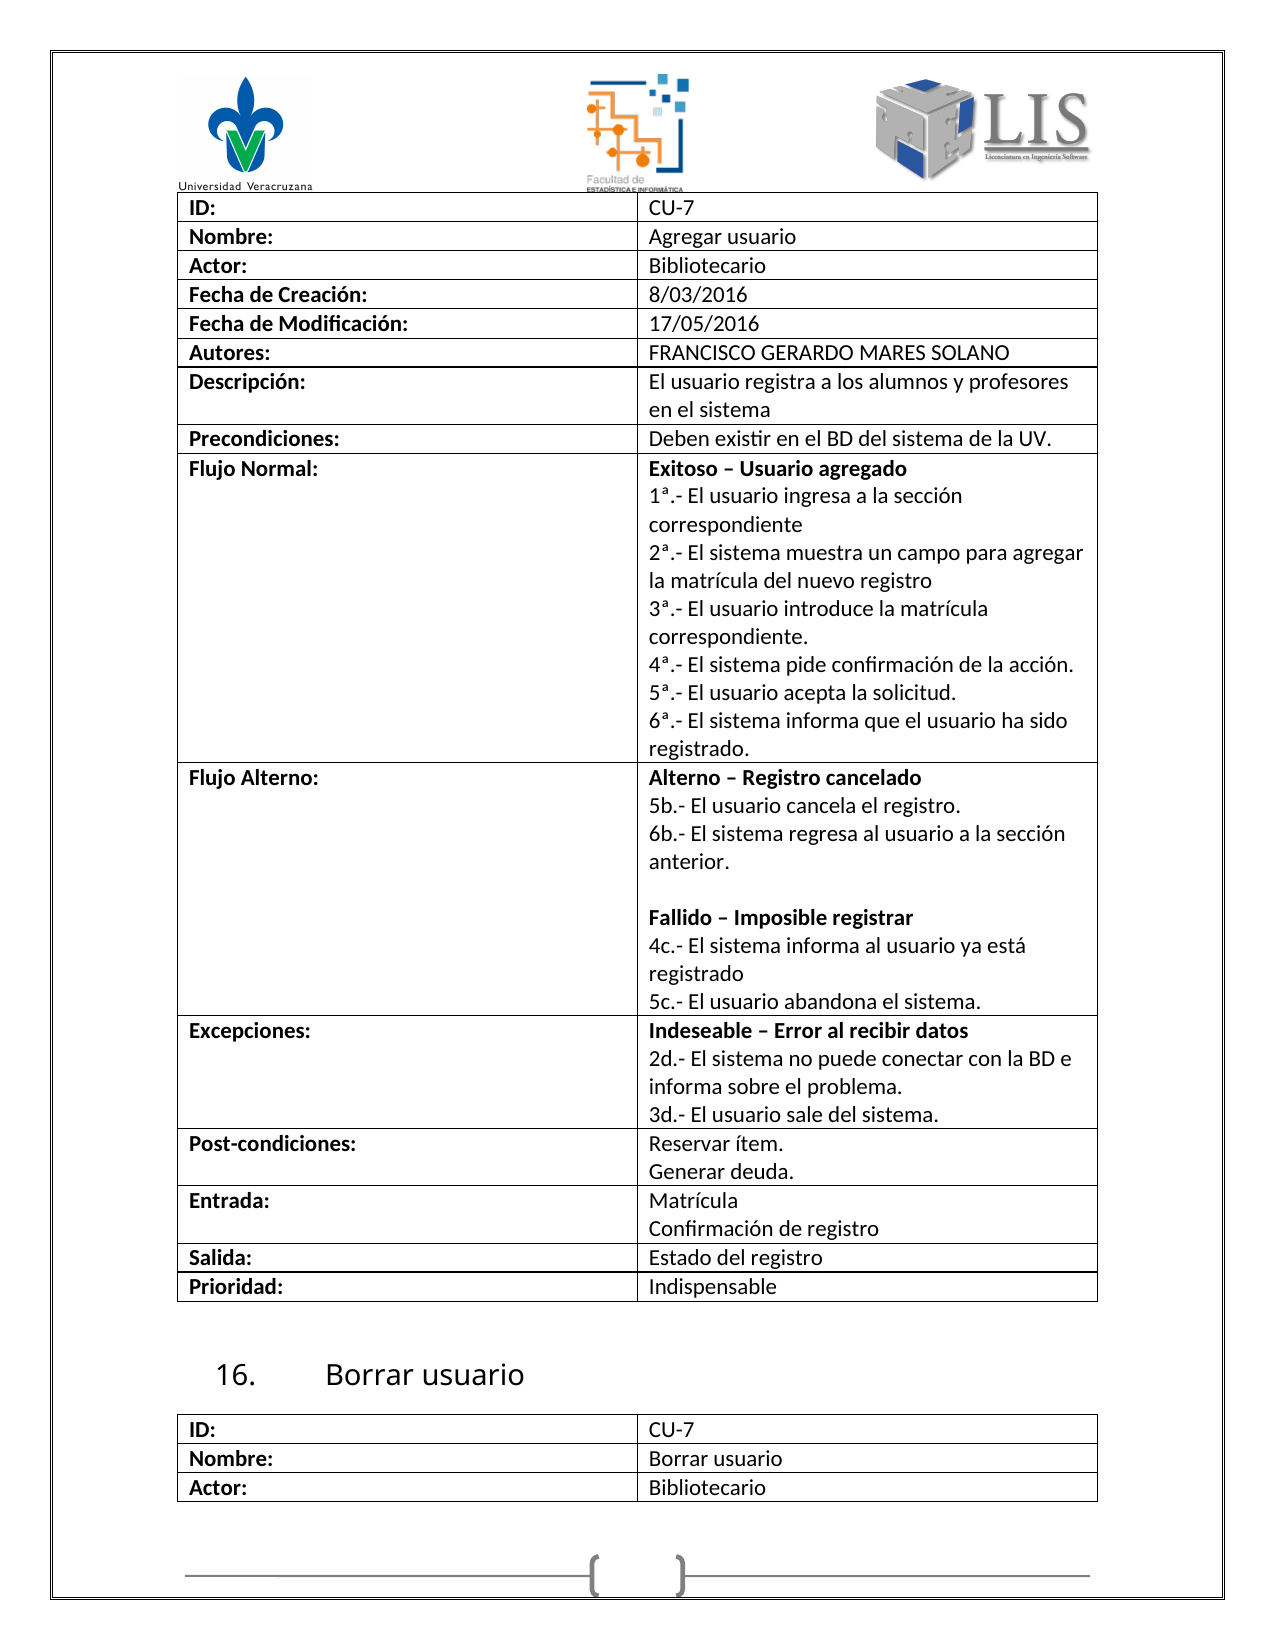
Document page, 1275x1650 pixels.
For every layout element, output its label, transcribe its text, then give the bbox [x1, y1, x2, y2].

table_cell Matrícula Confirmación de registro [638, 1186, 1097, 1242]
table_cell Salida: [178, 1244, 637, 1271]
picture [867, 73, 1098, 192]
table_header ID: [178, 193, 637, 221]
table_cell FRANCISCO GERARDO MARES SOLANO [638, 339, 1097, 366]
table_cell El usuario registra a los alumnos y profesores en el sistema [638, 368, 1097, 423]
table_cell Borrar usuario [638, 1444, 1097, 1472]
table_cell Flujo Alterno: [178, 763, 637, 1015]
table_cell Indispensable [638, 1273, 1097, 1301]
table_cell Agregar usuario [638, 222, 1097, 250]
table_cell Flujo Normal: [178, 454, 637, 762]
table_cell 17/05/2016 [638, 309, 1097, 337]
table_cell Fecha de Creación: [178, 280, 637, 308]
table_cell Autores: [178, 339, 637, 366]
table_cell Deben existir en el BD del sistema de la UV. [638, 425, 1097, 453]
table_cell Post-condiciones: [178, 1129, 637, 1185]
table_header CU-7 [638, 1415, 1097, 1443]
table_cell Precondiciones: [178, 425, 637, 453]
table_cell Nombre: [178, 1444, 637, 1472]
picture [177, 74, 313, 192]
table_cell Descripción: [178, 368, 637, 423]
table_cell Actor: [178, 1473, 637, 1501]
table_cell Prioridad: [178, 1273, 637, 1301]
table_cell Estado del registro [638, 1244, 1097, 1271]
table_cell Reservar ítem. Generar deuda. [638, 1129, 1097, 1185]
table_cell Exitoso – Usuario agregado 1ª.- El usuario ingresa a la sección correspondiente 2ª.- El sistema muestra un campo para agregar la matrícula del nuevo registro 3ª.- El usuario introduce la matrícula correspondiente. 4ª.- El sistema pide confirmación de la acción. 5ª.- El usuario acepta la solicitud. 6ª.- El sistema informa que el usuario ha sido registrado. [638, 454, 1097, 762]
table_header CU-7 [638, 193, 1097, 221]
table_cell Excepciones: [178, 1016, 637, 1128]
text Borrar usuario [215, 1354, 1098, 1394]
table_cell Entrada: [178, 1186, 637, 1242]
table_cell Indeseable – Error al recibir datos 2d.- El sistema no puede conectar con la BD e informa sobre el problema. 3d.- El usuario sale del sistema. [638, 1016, 1097, 1128]
table_header ID: [178, 1415, 637, 1443]
table_cell Actor: [178, 251, 637, 279]
table_cell Bibliotecario [638, 1473, 1097, 1501]
table_cell Alterno – Registro cancelado 5b.- El usuario cancela el registro. 6b.- El sistema regresa al usuario a la sección anterior. Fallido – Imposible registrar 4c.- El sistema informa al usuario ya está registrado 5c.- El usuario abandona el sistema. [638, 763, 1097, 1015]
table_cell Fecha de Modificación: [178, 309, 637, 337]
table_cell Nombre: [178, 222, 637, 250]
table_cell Bibliotecario [638, 251, 1097, 279]
table_cell 8/03/2016 [638, 280, 1097, 308]
